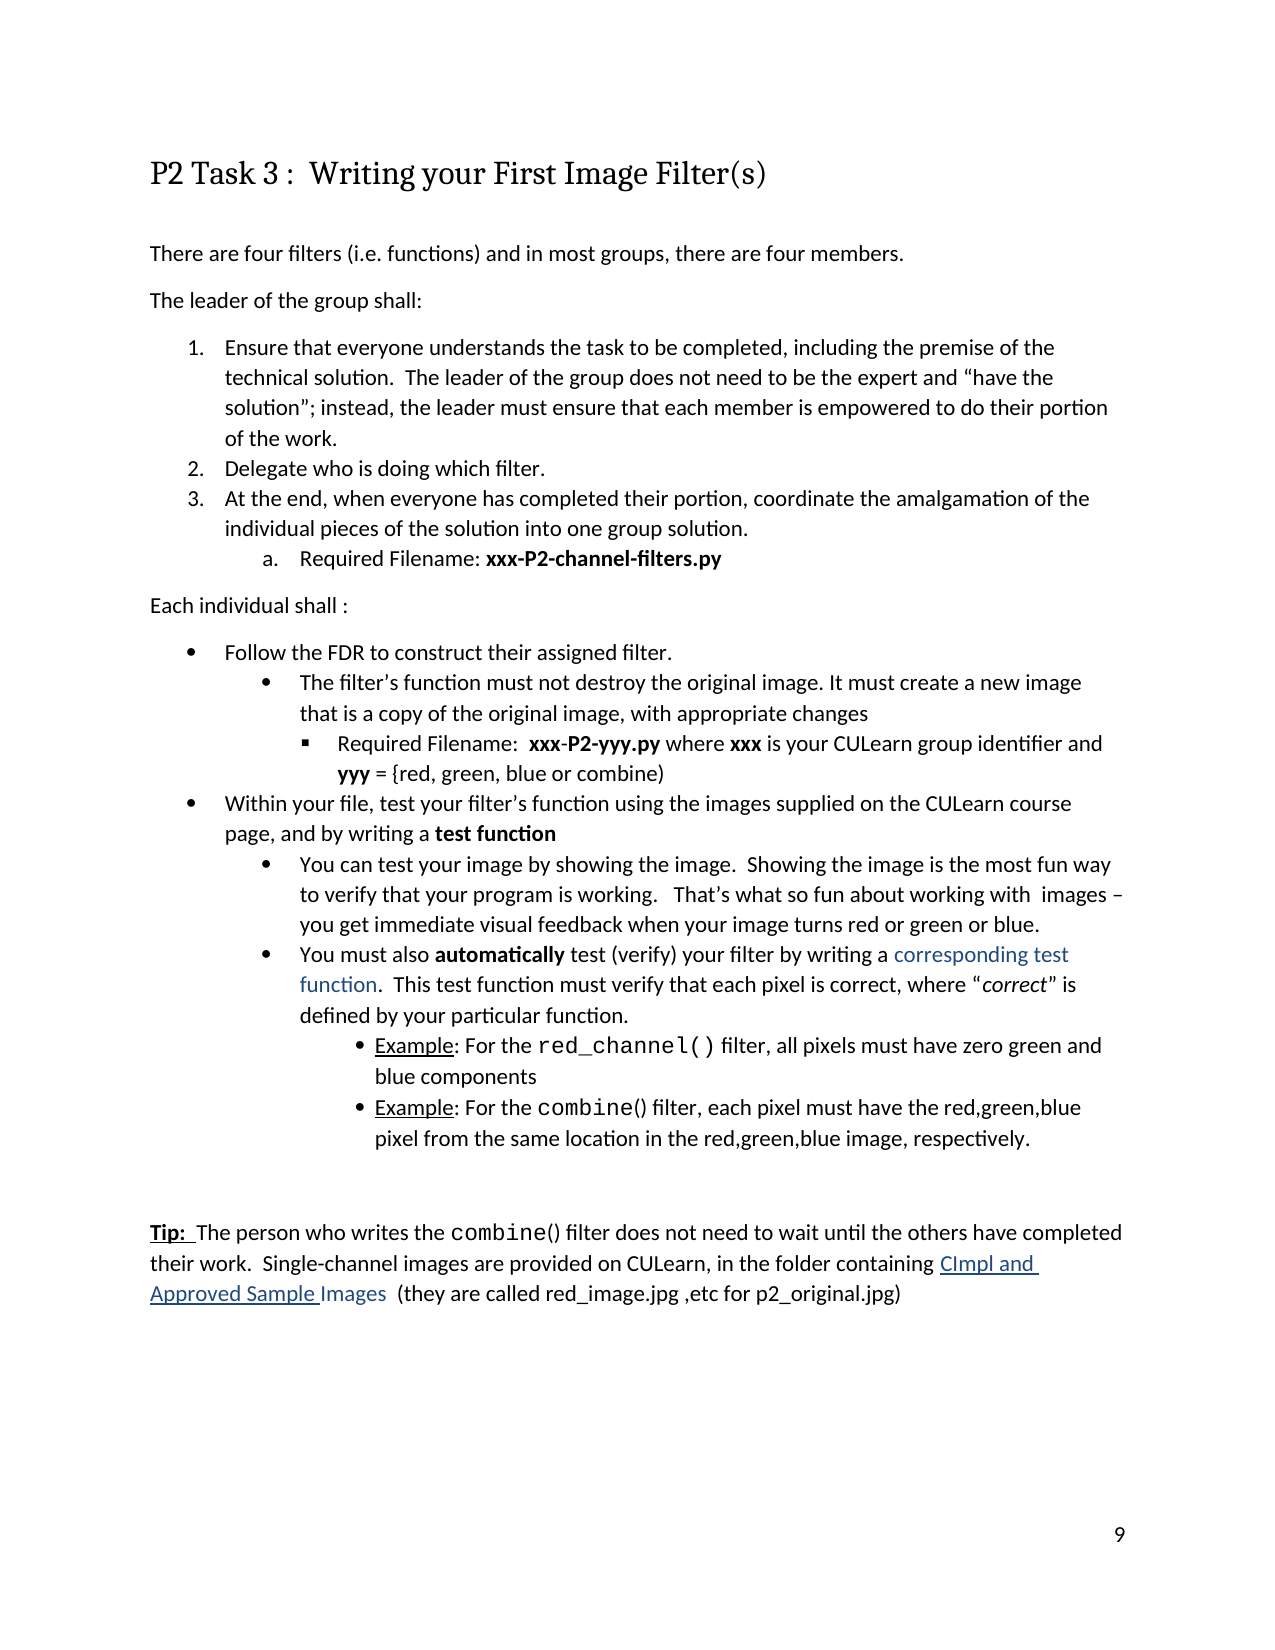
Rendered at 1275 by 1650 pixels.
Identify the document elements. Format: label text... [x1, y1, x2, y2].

list You can test your image by showing the image. Showing the image is the most fun way to verify that your program is working. That’s what so fun about working with images – you get immediate visual feedback when your image turns red or green or blue. [262, 850, 1125, 938]
list Example: For the combine() filter, each pixel must have the red,green,blue pixel from the same location in the red,green,blue image, respectively. [356, 1093, 1125, 1152]
text There are four filters (i.e. functions) and in most groups, there are four members. [149, 239, 1125, 267]
list Within your file, test your filter’s function using the images supplied on the CULearn course page, and by writing a test function [187, 789, 1125, 848]
list Required Filename: xxx-P2-channel-filters.py [262, 544, 1125, 573]
list Required Filename: xxx-P2-yyy.py where xxx is your CULearn group identifier and yyy = {red, green, blue or combine) [300, 729, 1125, 787]
list Delegate who is doing which filter. [187, 454, 1125, 482]
list The filter’s function must not destroy the original image. It must create a new image that is a copy of the original image, with appropriate changes [262, 668, 1125, 727]
list Example: For the red_channel() filter, all pixels must have zero green and blue components [356, 1031, 1125, 1090]
list You must also automatically test (verify) your filter by writing a corresponding test function. This test function must verify that each pixel is correct, where “correct” is defined by your particular function. [262, 940, 1125, 1029]
list At the end, when everyone has completed their portion, coordinate the amalgamation of the individual pieces of the solution into one group solution. [187, 484, 1125, 542]
subtitle P2 Task 3 : Writing your First Image Filter(s) [150, 154, 1125, 192]
text Each individual shall : [150, 591, 1125, 619]
text Tip: The person who writes the combine() filter does not need to wait until the others have completed their work. Single-channel images are provided on CULearn, in the folder containing CImpl and Approved Sample Images (they are called red_image.jpg ,etc for p2_original.jpg) [150, 1218, 1125, 1307]
text The leader of the group shall: [149, 286, 1125, 314]
list Follow the FDR to construct their assigned filter. [187, 638, 1125, 666]
list Ensure that everyone understands the task to be completed, including the premise of the technical solution. The leader of the group does not need to be the expert and “have the solution”; instead, the leader must ensure that each member is empowered to do their portion of the work. [187, 333, 1125, 452]
